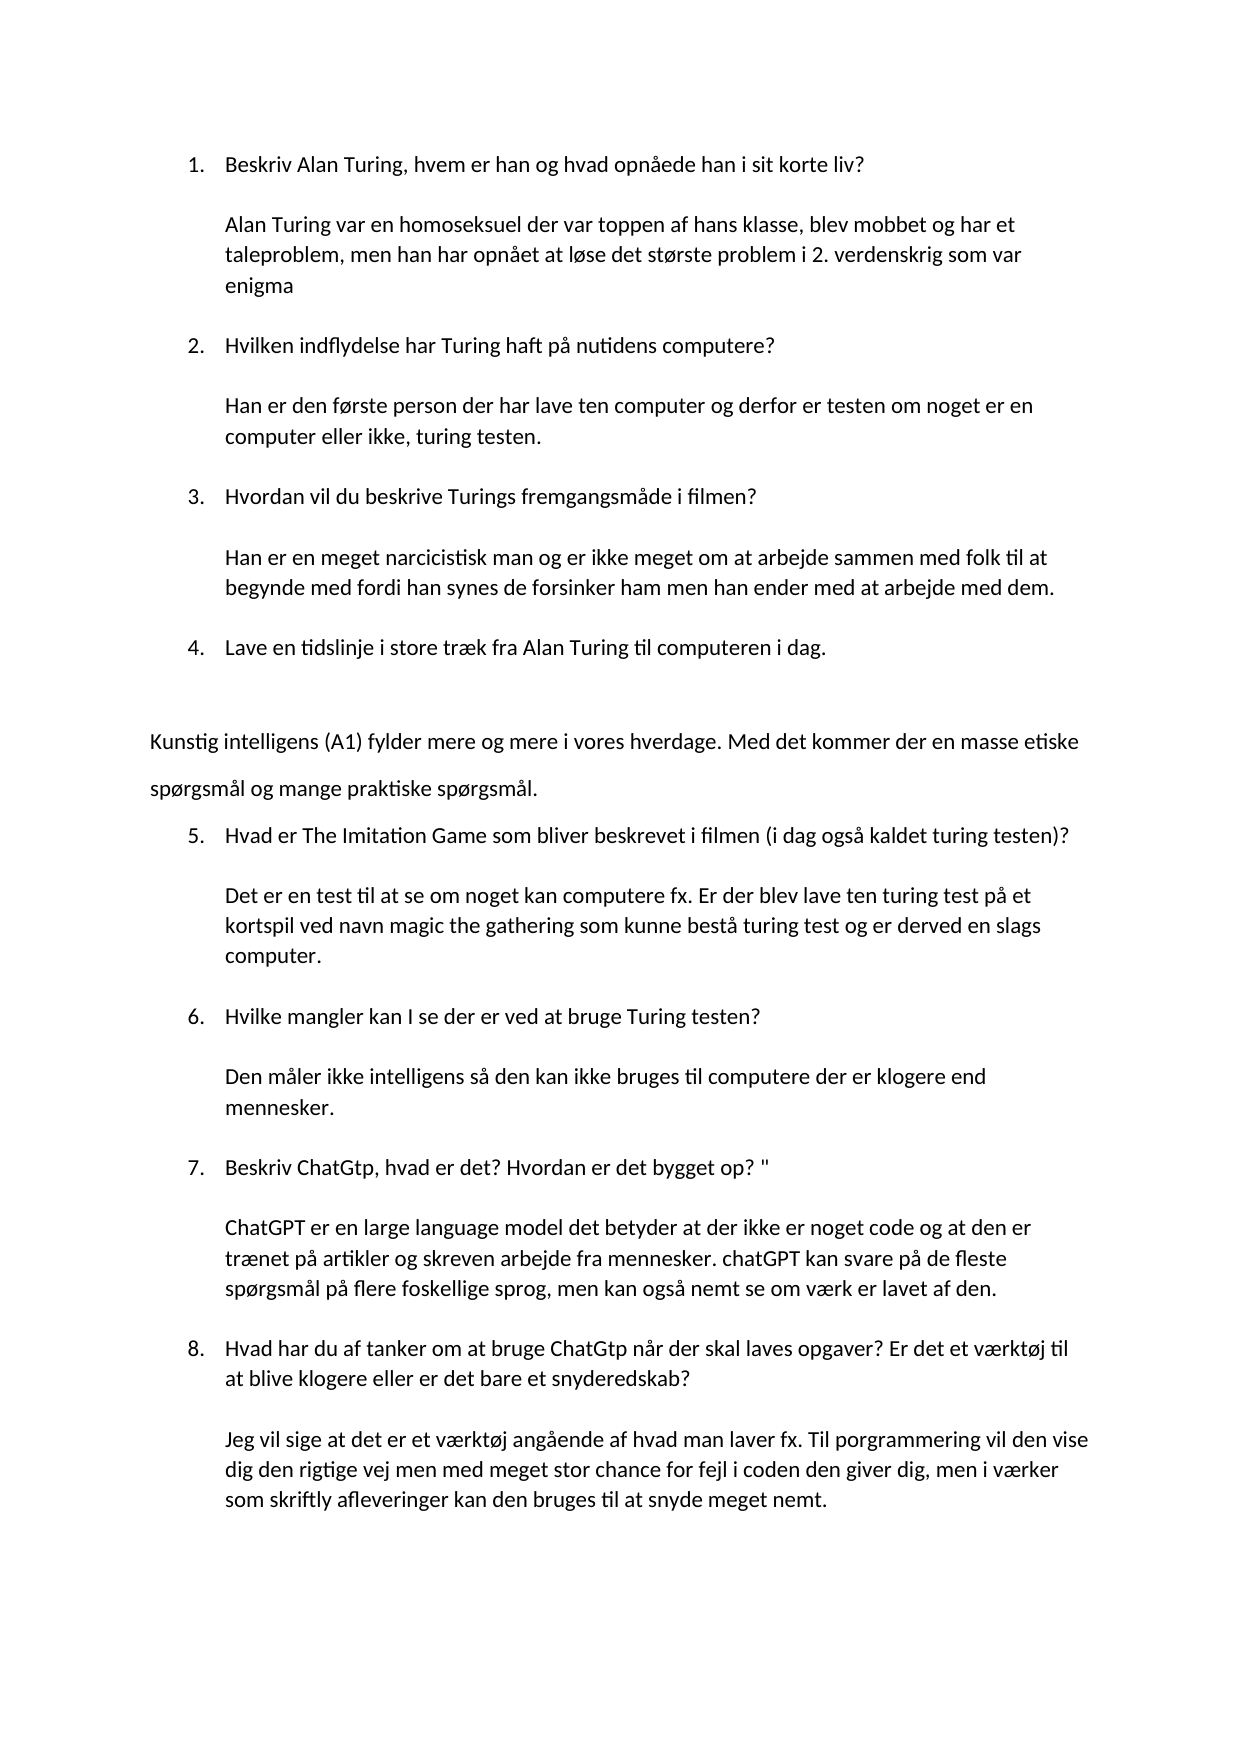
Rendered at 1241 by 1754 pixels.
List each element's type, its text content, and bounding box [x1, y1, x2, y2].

list Alan Turing var en homoseksuel der var toppen af hans klasse, blev mobbet og har et taleproblem, men han har opnået at løse det største problem i 2. verdenskrig som var enigma [225, 210, 1090, 299]
text spørgsmål og mange praktiske spørgsmål. [150, 774, 1090, 802]
list ChatGPT er en large language model det betyder at der ikke er noget code og at den er trænet på artikler og skreven arbejde fra mennesker. chatGPT kan svare på de fleste spørgsmål på flere foskellige sprog, men kan også nemt se om værk er lavet af den. [225, 1213, 1090, 1302]
list Beskriv Alan Turing, hvem er han og hvad opnåede han i sit korte liv? [187, 150, 1090, 178]
list Jeg vil sige at det er et værktøj angående af hvad man laver fx. Til porgrammering vil den vise dig den rigtige vej men med meget stor chance for fejl i coden den giver dig, men i værker som skriftly afleveringer kan den bruges til at snyde meget nemt. [225, 1425, 1090, 1513]
list Han er en meget narcicistisk man og er ikke meget om at arbejde sammen med folk til at begynde med fordi han synes de forsinker ham men han ender med at arbejde med dem. [225, 543, 1090, 601]
list Den måler ikke intelligens så den kan ikke bruges til computere der er klogere end mennesker. [225, 1062, 1090, 1121]
list Det er en test til at se om noget kan computere fx. Er der blev lave ten turing test på et kortspil ved navn magic the gathering som kunne bestå turing test og er derved en slags computer. [225, 881, 1090, 970]
text Kunstig intelligens (A1) fylder mere og mere i vores hverdage. Med det kommer der en masse etiske [150, 727, 1090, 755]
list Hvad er The Imitation Game som bliver beskrevet i filmen (i dag også kaldet turing testen)? [187, 821, 1090, 849]
list Hvad har du af tanker om at bruge ChatGtp når der skal laves opgaver? Er det et værktøj til at blive klogere eller er det bare et snyderedskab? [187, 1334, 1090, 1393]
list Lave en tidslinje i store træk fra Alan Turing til computeren i dag. [187, 633, 1090, 661]
list Beskriv ChatGtp, hvad er det? Hvordan er det bygget op? " [187, 1153, 1090, 1181]
list Hvilken indflydelse har Turing haft på nutidens computere? [187, 331, 1090, 359]
list Hvilke mangler kan I se der er ved at bruge Turing testen? [187, 1002, 1090, 1030]
list Hvordan vil du beskrive Turings fremgangsmåde i filmen? [187, 482, 1090, 510]
list Han er den første person der har lave ten computer og derfor er testen om noget er en computer eller ikke, turing testen. [225, 392, 1090, 450]
